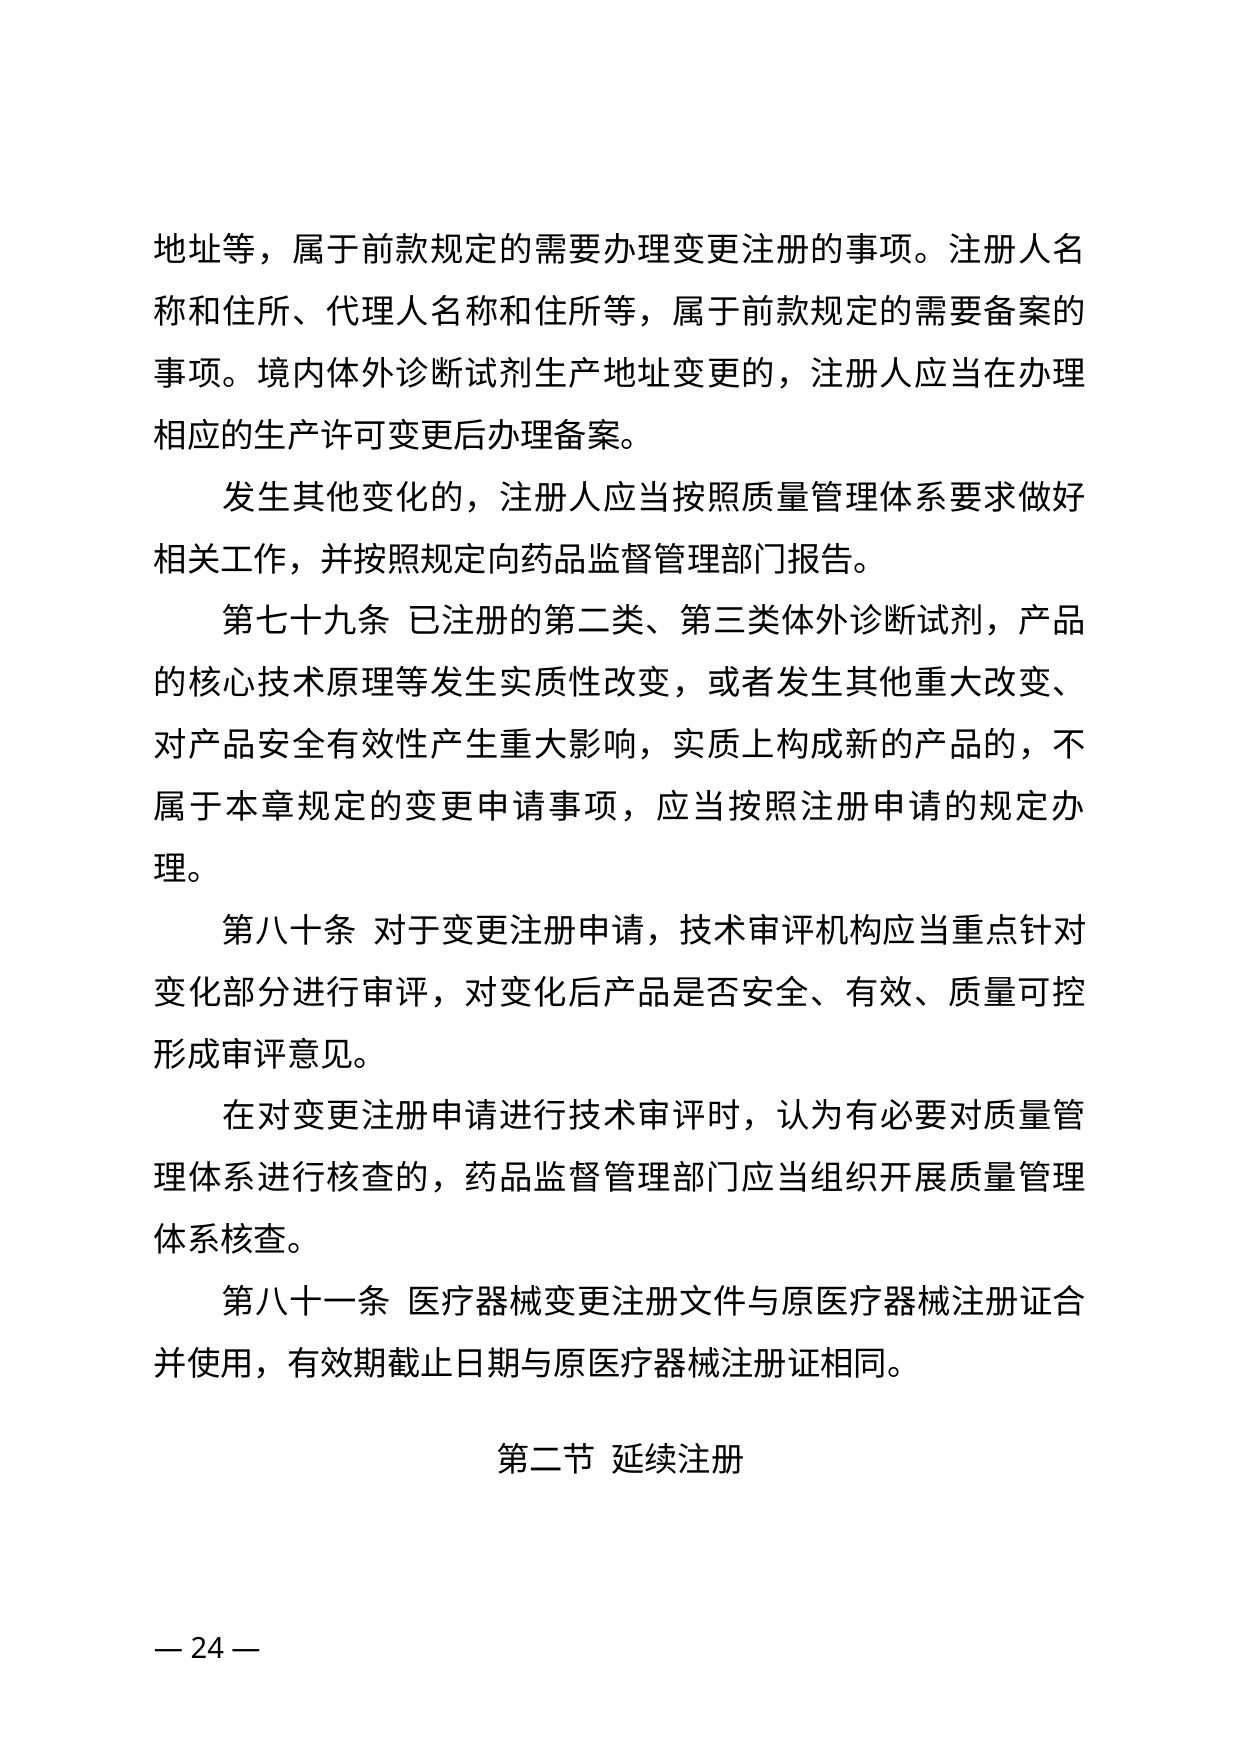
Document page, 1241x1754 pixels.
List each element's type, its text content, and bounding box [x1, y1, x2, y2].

text 第八十条 对于变更注册申请，技术审评机构应当重点针对变化部分进行审评，对变化后产品是否安全、有效、质量可控形成审评意见。 [153, 893, 1087, 1078]
text 第二节 延续注册 [153, 1422, 1087, 1484]
text 第八十一条 医疗器械变更注册文件与原医疗器械注册证合并使用，有效期截止日期与原医疗器械注册证相同。 [153, 1264, 1087, 1388]
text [153, 212, 1087, 460]
text 发生其他变化的，注册人应当按照质量管理体系要求做好相关工作，并按照规定向药品监督管理部门报告。 [153, 460, 1087, 583]
text 在对变更注册申请进行技术审评时，认为有必要对质量管理体系进行核查的，药品监督管理部门应当组织开展质量管理体系核查。 [153, 1078, 1087, 1264]
text 第七十九条 已注册的第二类、第三类体外诊断试剂，产品的核心技术原理等发生实质性改变，或者发生其他重大改变、对产品安全有效性产生重大影响，实质上构成新的产品的，不属于本章规定的变更申请事项，应当按照注册申请的规定办理。 [153, 583, 1087, 893]
